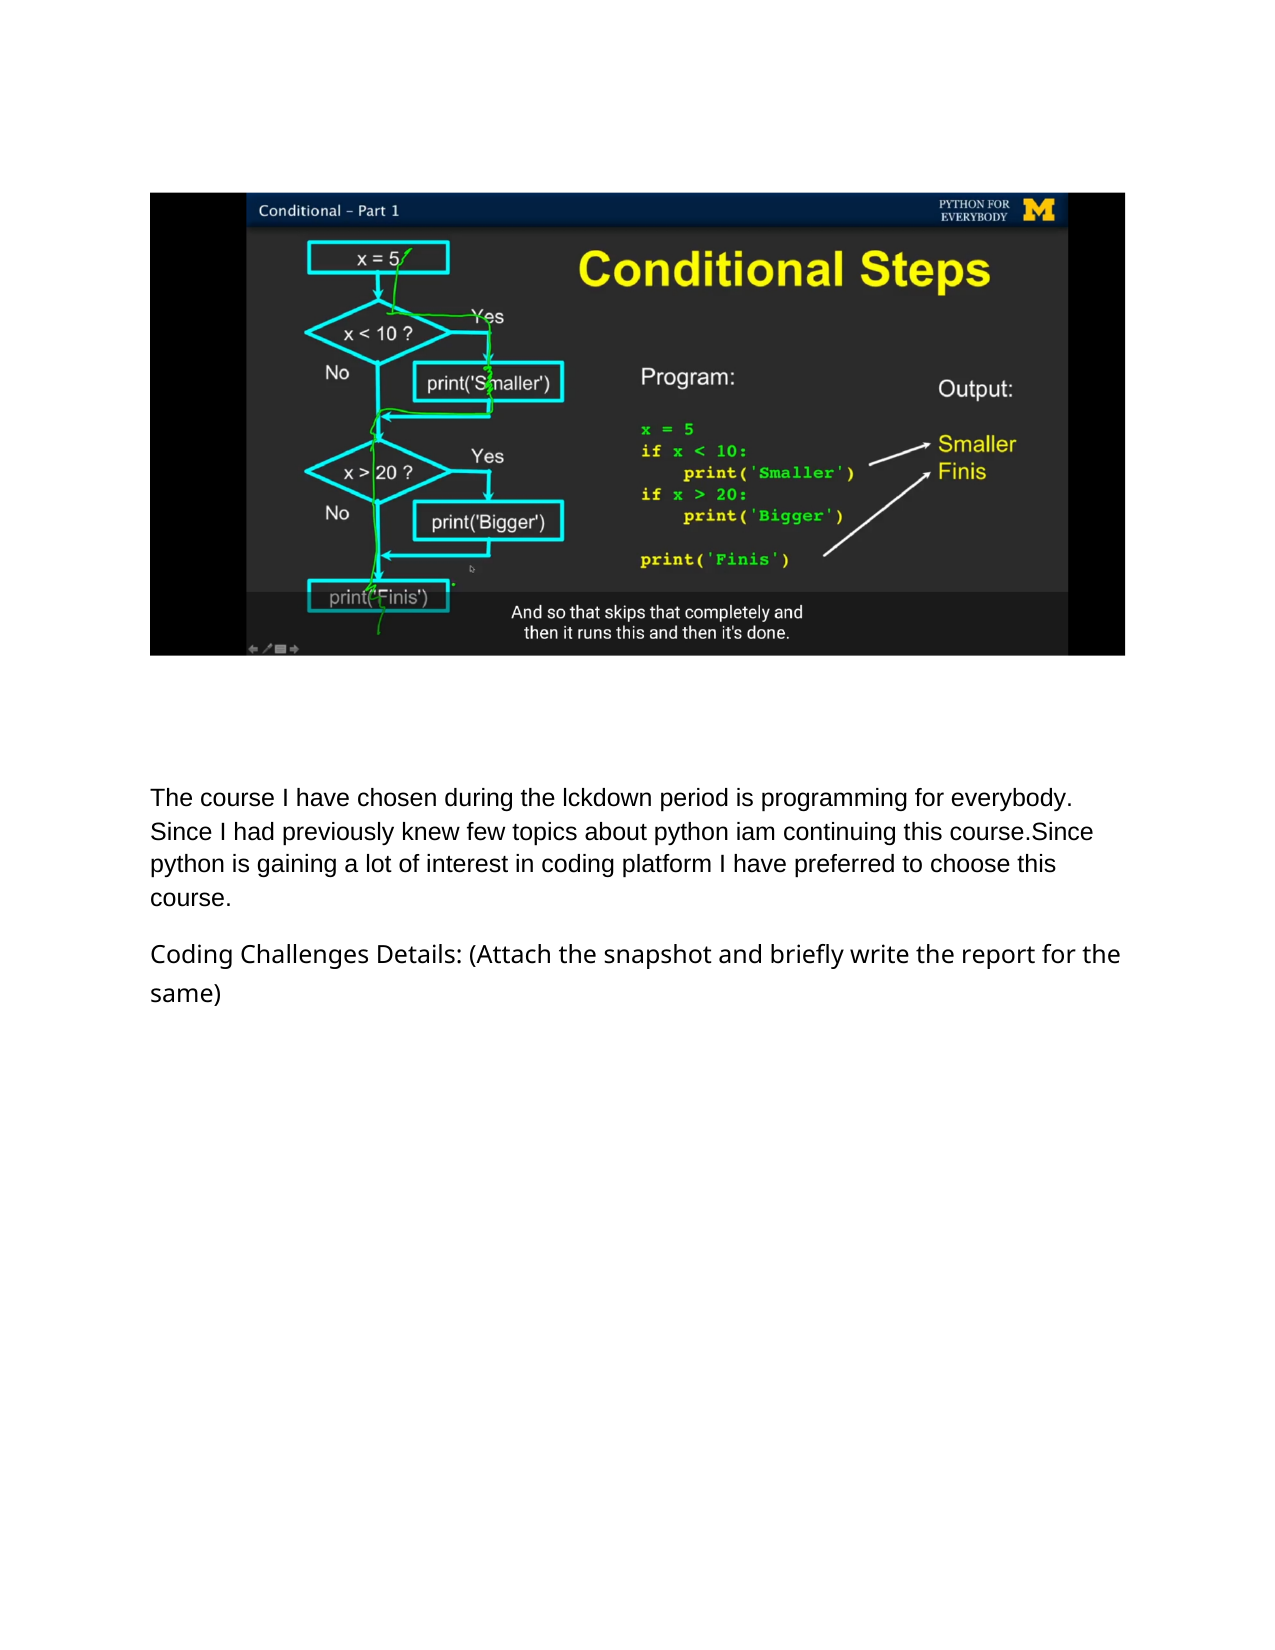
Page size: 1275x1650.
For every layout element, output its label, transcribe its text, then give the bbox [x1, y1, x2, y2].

picture [150, 150, 1125, 699]
text The course I have chosen during the lckdown period is programming for everybody. Since I had previously knew few topics about python iam continuing this course.Since python is gaining a lot of interest in coding platform I have preferred to choose this course. [150, 783, 1125, 911]
text Coding Challenges Details: (Attach the snapshot and briefly write the report for the same) [150, 936, 1125, 1009]
